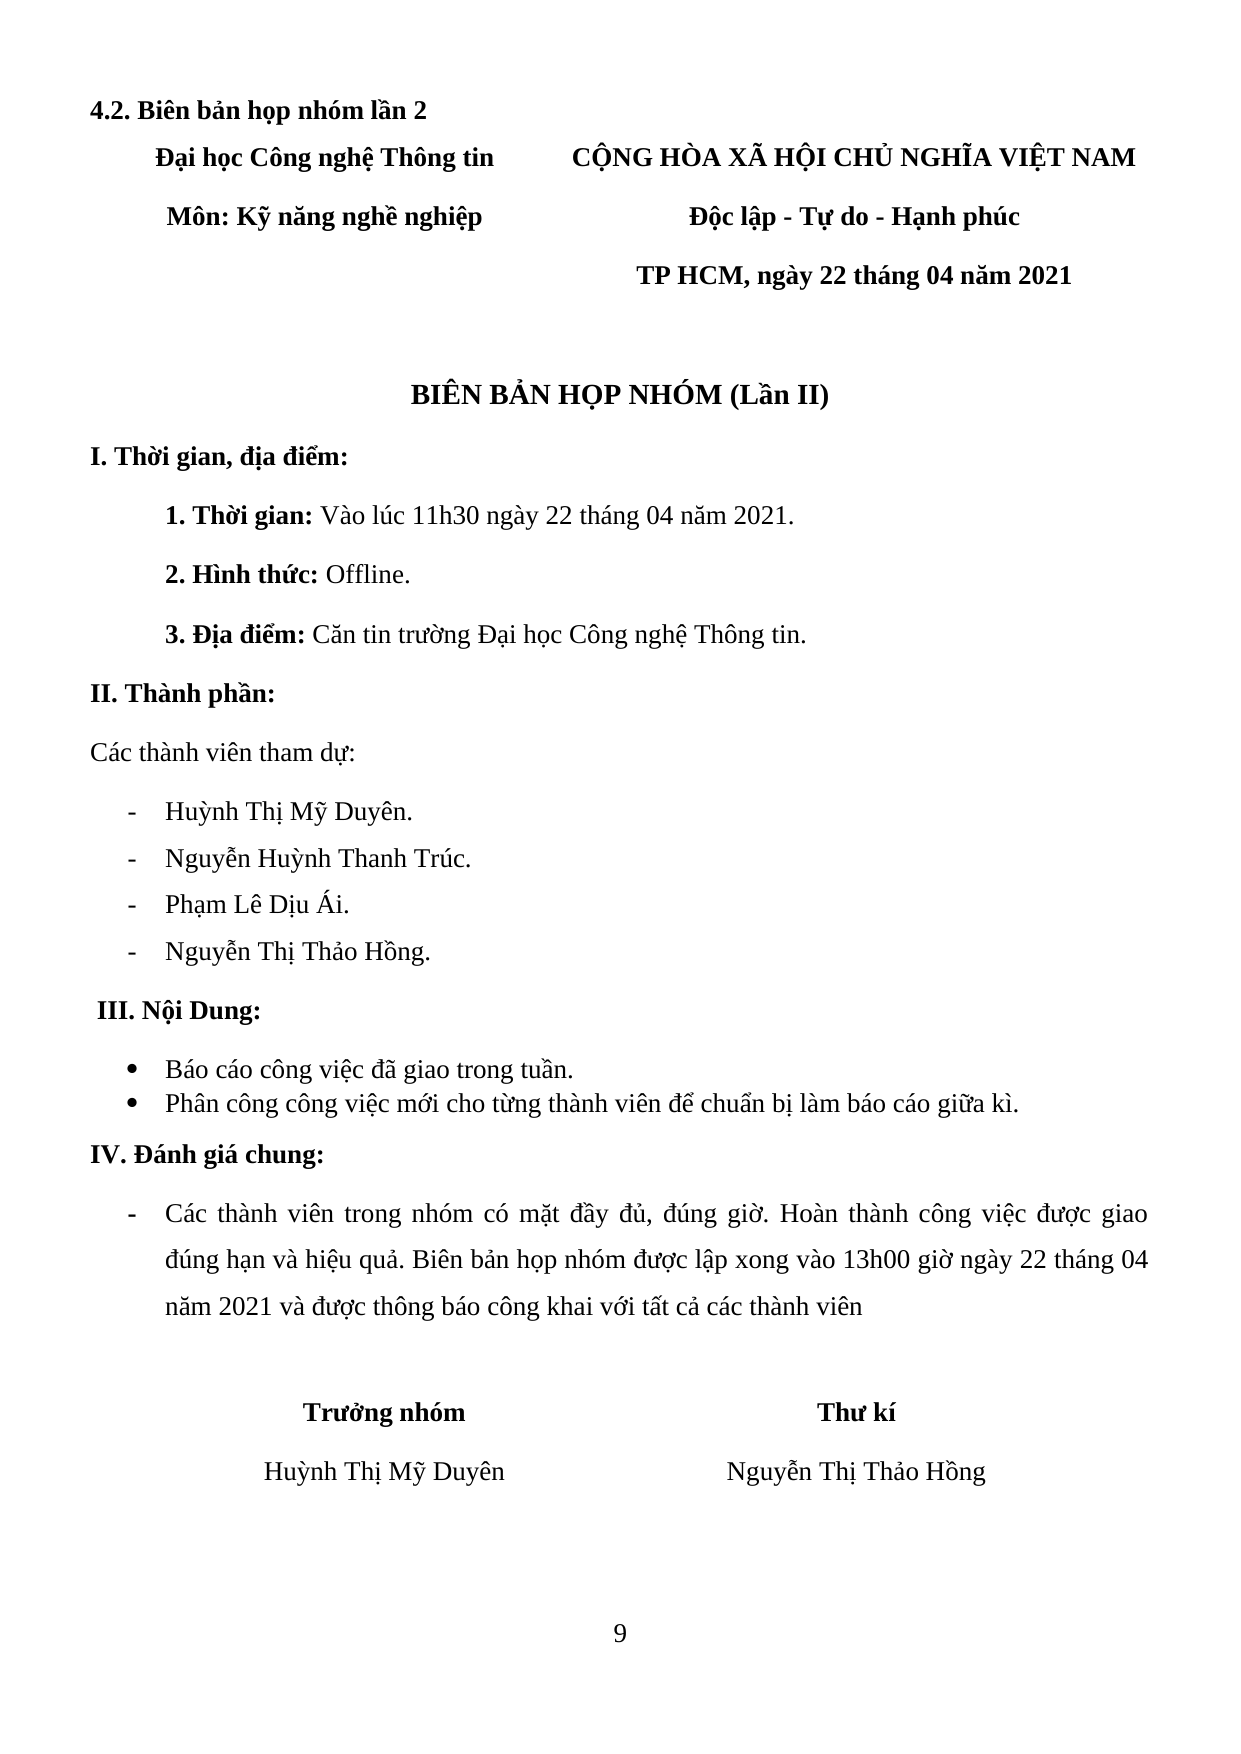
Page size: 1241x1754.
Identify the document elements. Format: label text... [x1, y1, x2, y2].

text I. Thời gian, địa điểm: [90, 440, 1150, 471]
list Các thành viên trong nhóm có mặt đầy đủ, đúng giờ. Hoàn thành công việc được giao đúng hạn và hiệu quả. Biên bản họp nhóm được lập xong vào 13h00 giờ ngày 22 tháng 04 năm 2021 và được thông báo công khai với tất cả các thành viên [127, 1197, 1150, 1368]
text Các thành viên tham dự: [90, 736, 1150, 767]
list Nguyễn Huỳnh Thanh Trúc. [127, 842, 1150, 873]
list Nguyễn Thị Thảo Hồng. [127, 935, 1150, 966]
list Phân công công việc mới cho từng thành viên để chuẩn bị làm báo cáo giữa kì. [127, 1087, 1150, 1119]
text 1. Thời gian: Vào lúc 11h30 ngày 22 tháng 04 năm 2021. [90, 499, 1150, 531]
text II. Thành phần: [90, 677, 1150, 708]
table_header Trưởng nhóm [148, 1396, 620, 1455]
text IV. Đánh giá chung: [90, 1138, 1150, 1169]
text III. Nội Dung: [90, 994, 1150, 1026]
table_header Đại học Công nghệ Thông tin Môn: Kỹ năng nghề nghiệp [90, 141, 558, 318]
table_header CỘNG HÒA XÃ HỘI CHỦ NGHĨA VIỆT NAM Độc lập - Tự do - Hạnh phúc TP HCM, ngày 22 tháng 04 năm 2021 [559, 141, 1150, 318]
text BIÊN BẢN HỌP NHÓM (Lần II) [90, 377, 1150, 411]
list Huỳnh Thị Mỹ Duyên. [127, 795, 1150, 826]
list Báo cáo công việc đã giao trong tuần. [127, 1054, 1150, 1085]
table_header Thư kí [620, 1396, 1092, 1455]
text 3. Địa điểm: Căn tin trường Đại học Công nghệ Thông tin. [90, 618, 1150, 649]
text 2. Hình thức: Offline. [90, 559, 1150, 590]
subtitle 4.2. Biên bản họp nhóm lần 2 [90, 94, 1150, 125]
table_cell Huỳnh Thị Mỹ Duyên [148, 1455, 620, 1514]
list Phạm Lê Dịu Ái. [127, 889, 1150, 920]
table_cell Nguyễn Thị Thảo Hồng [620, 1455, 1092, 1514]
